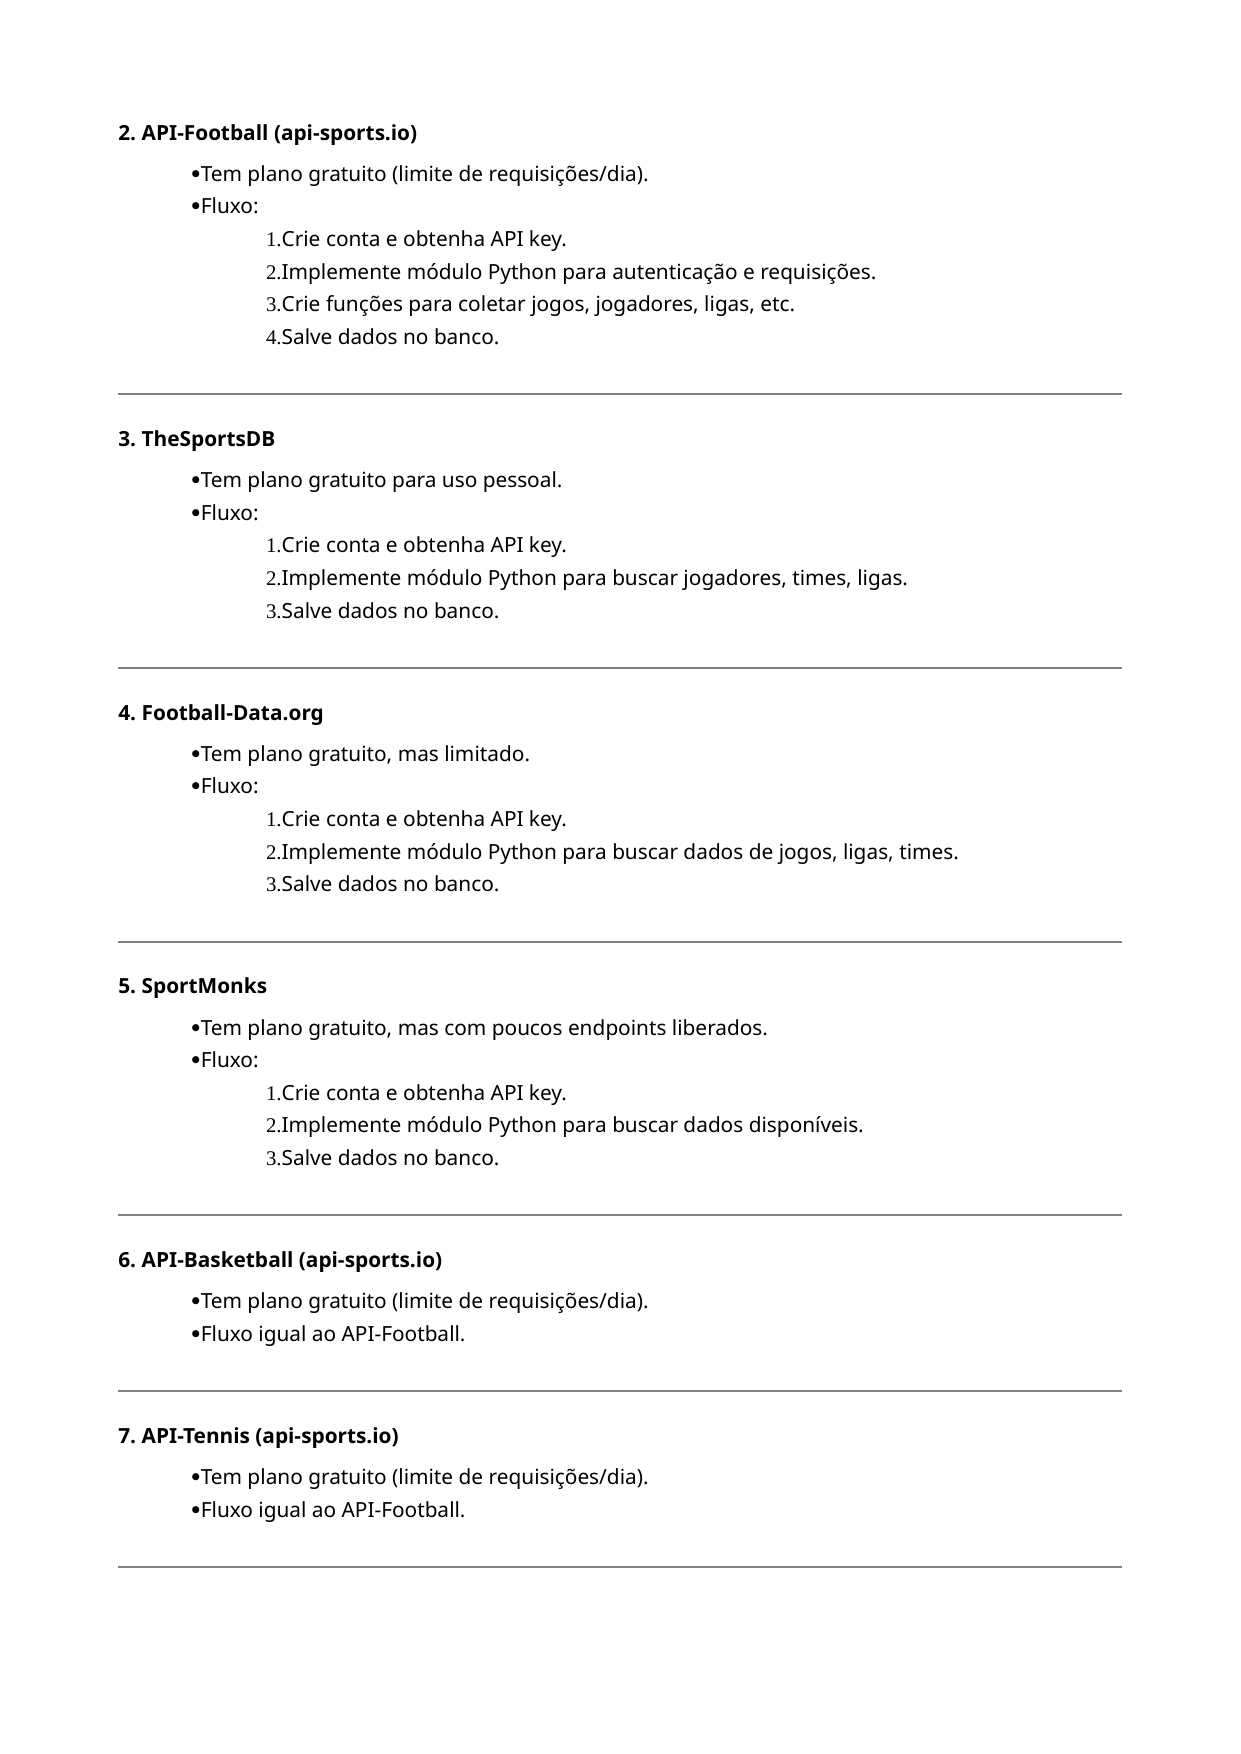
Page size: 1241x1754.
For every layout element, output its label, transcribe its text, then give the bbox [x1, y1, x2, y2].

list Tem plano gratuito para uso pessoal. [192, 465, 1122, 494]
subtitle 3. TheSportsDB [118, 424, 1122, 453]
list Salve dados no banco. [266, 1143, 1122, 1171]
list Fluxo igual ao API-Football. [192, 1495, 1122, 1523]
list Implemente módulo Python para buscar dados disponíveis. [266, 1110, 1122, 1139]
subtitle 5. SportMonks [118, 972, 1122, 1000]
list Fluxo: [192, 772, 1122, 800]
list Fluxo: [192, 1045, 1122, 1074]
list Crie conta e obtenha API key. [266, 531, 1122, 559]
list Implemente módulo Python para autenticação e requisições. [266, 257, 1122, 285]
list Fluxo: [192, 498, 1122, 526]
list Implemente módulo Python para buscar jogadores, times, ligas. [266, 563, 1122, 592]
list Salve dados no banco. [266, 869, 1122, 898]
subtitle 2. API-Football (api-sports.io) [118, 118, 1122, 147]
subtitle 7. API-Tennis (api-sports.io) [118, 1421, 1122, 1449]
subtitle 6. API-Basketball (api-sports.io) [118, 1245, 1122, 1274]
list Tem plano gratuito, mas limitado. [192, 739, 1122, 767]
list Crie conta e obtenha API key. [266, 1078, 1122, 1106]
list Salve dados no banco. [266, 322, 1122, 351]
list Crie conta e obtenha API key. [266, 804, 1122, 833]
list Salve dados no banco. [266, 596, 1122, 624]
list Implemente módulo Python para buscar dados de jogos, ligas, times. [266, 837, 1122, 865]
list Tem plano gratuito (limite de requisições/dia). [192, 159, 1122, 187]
list Crie conta e obtenha API key. [266, 224, 1122, 253]
subtitle 4. Football-Data.org [118, 698, 1122, 726]
list Tem plano gratuito (limite de requisições/dia). [192, 1286, 1122, 1315]
list Fluxo: [192, 192, 1122, 220]
list Tem plano gratuito (limite de requisições/dia). [192, 1462, 1122, 1491]
list Tem plano gratuito, mas com poucos endpoints liberados. [192, 1013, 1122, 1041]
list Crie funções para coletar jogos, jogadores, ligas, etc. [266, 289, 1122, 318]
list Fluxo igual ao API-Football. [192, 1319, 1122, 1347]
